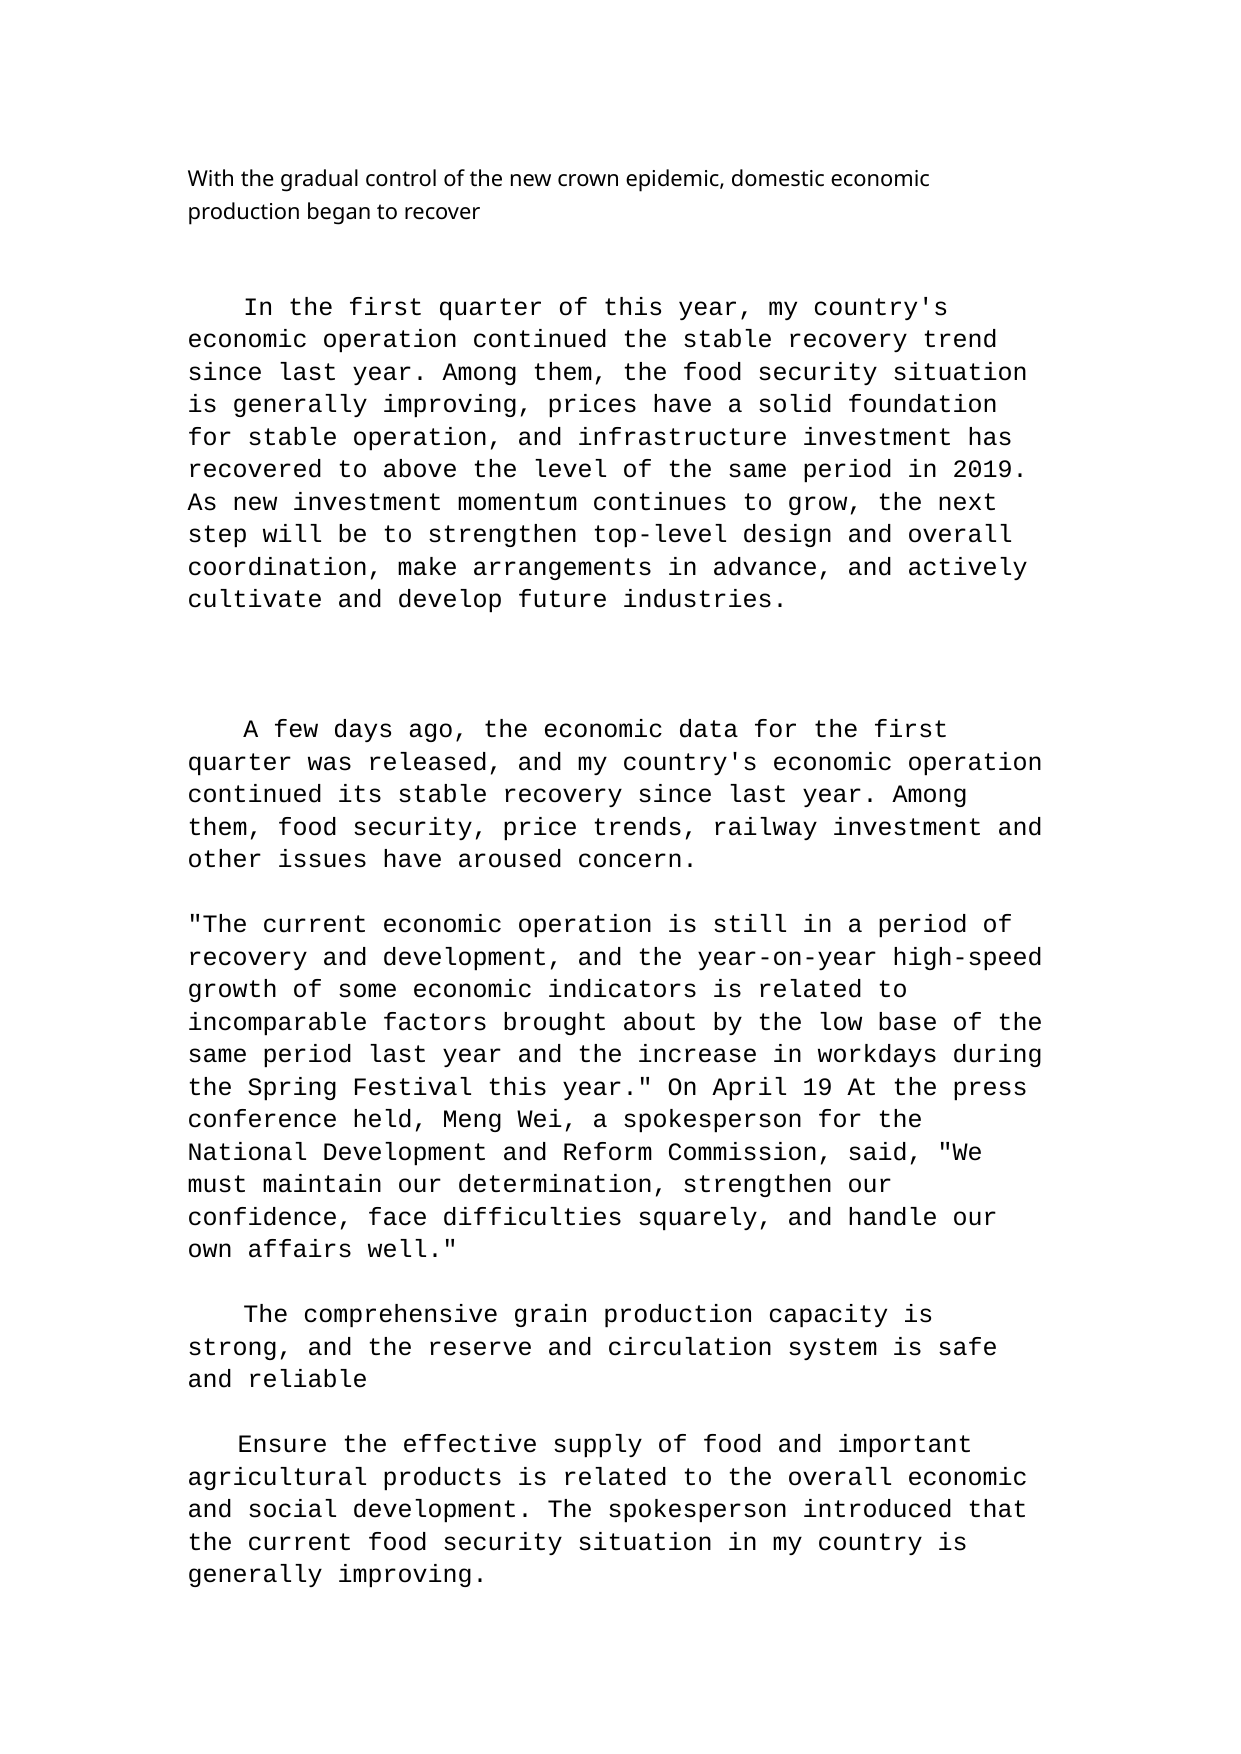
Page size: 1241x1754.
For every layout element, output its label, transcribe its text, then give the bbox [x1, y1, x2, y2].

text With the gradual control of the new crown epidemic, domestic economic [187, 162, 1053, 194]
text The comprehensive grain production capacity is strong, and the reserve and circulation system is safe and reliable [187, 1299, 1053, 1397]
text Ensure the effective supply of food and important agricultural products is related to the overall economic and social development. The spokesperson introduced that the current food security situation in my country is generally improving. [187, 1429, 1053, 1592]
text A few days ago, the economic data for the first quarter was released, and my country's economic operation continued its stable recovery since last year. Among them, food security, price trends, railway investment and other issues have aroused concern. [187, 714, 1053, 877]
text production began to recover [187, 194, 1053, 227]
text In the first quarter of this year, my country's economic operation continued the stable recovery trend since last year. Among them, the food security situation is generally improving, prices have a solid foundation for stable operation, and infrastructure investment has recovered to above the level of the same period in 2019. As new investment momentum continues to grow, the next step will be to strengthen top-level design and overall coordination, make arrangements in advance, and actively cultivate and develop future industries. [187, 292, 1053, 617]
text "The current economic operation is still in a period of recovery and development, and the year-on-year high-speed growth of some economic indicators is related to incomparable factors brought about by the low base of the same period last year and the increase in workdays during the Spring Festival this year." On April 19 At the press conference held, Meng Wei, a spokesperson for the National Development and Reform Commission, said, "We must maintain our determination, strengthen our confidence, face difficulties squarely, and handle our own affairs well." [187, 909, 1053, 1267]
